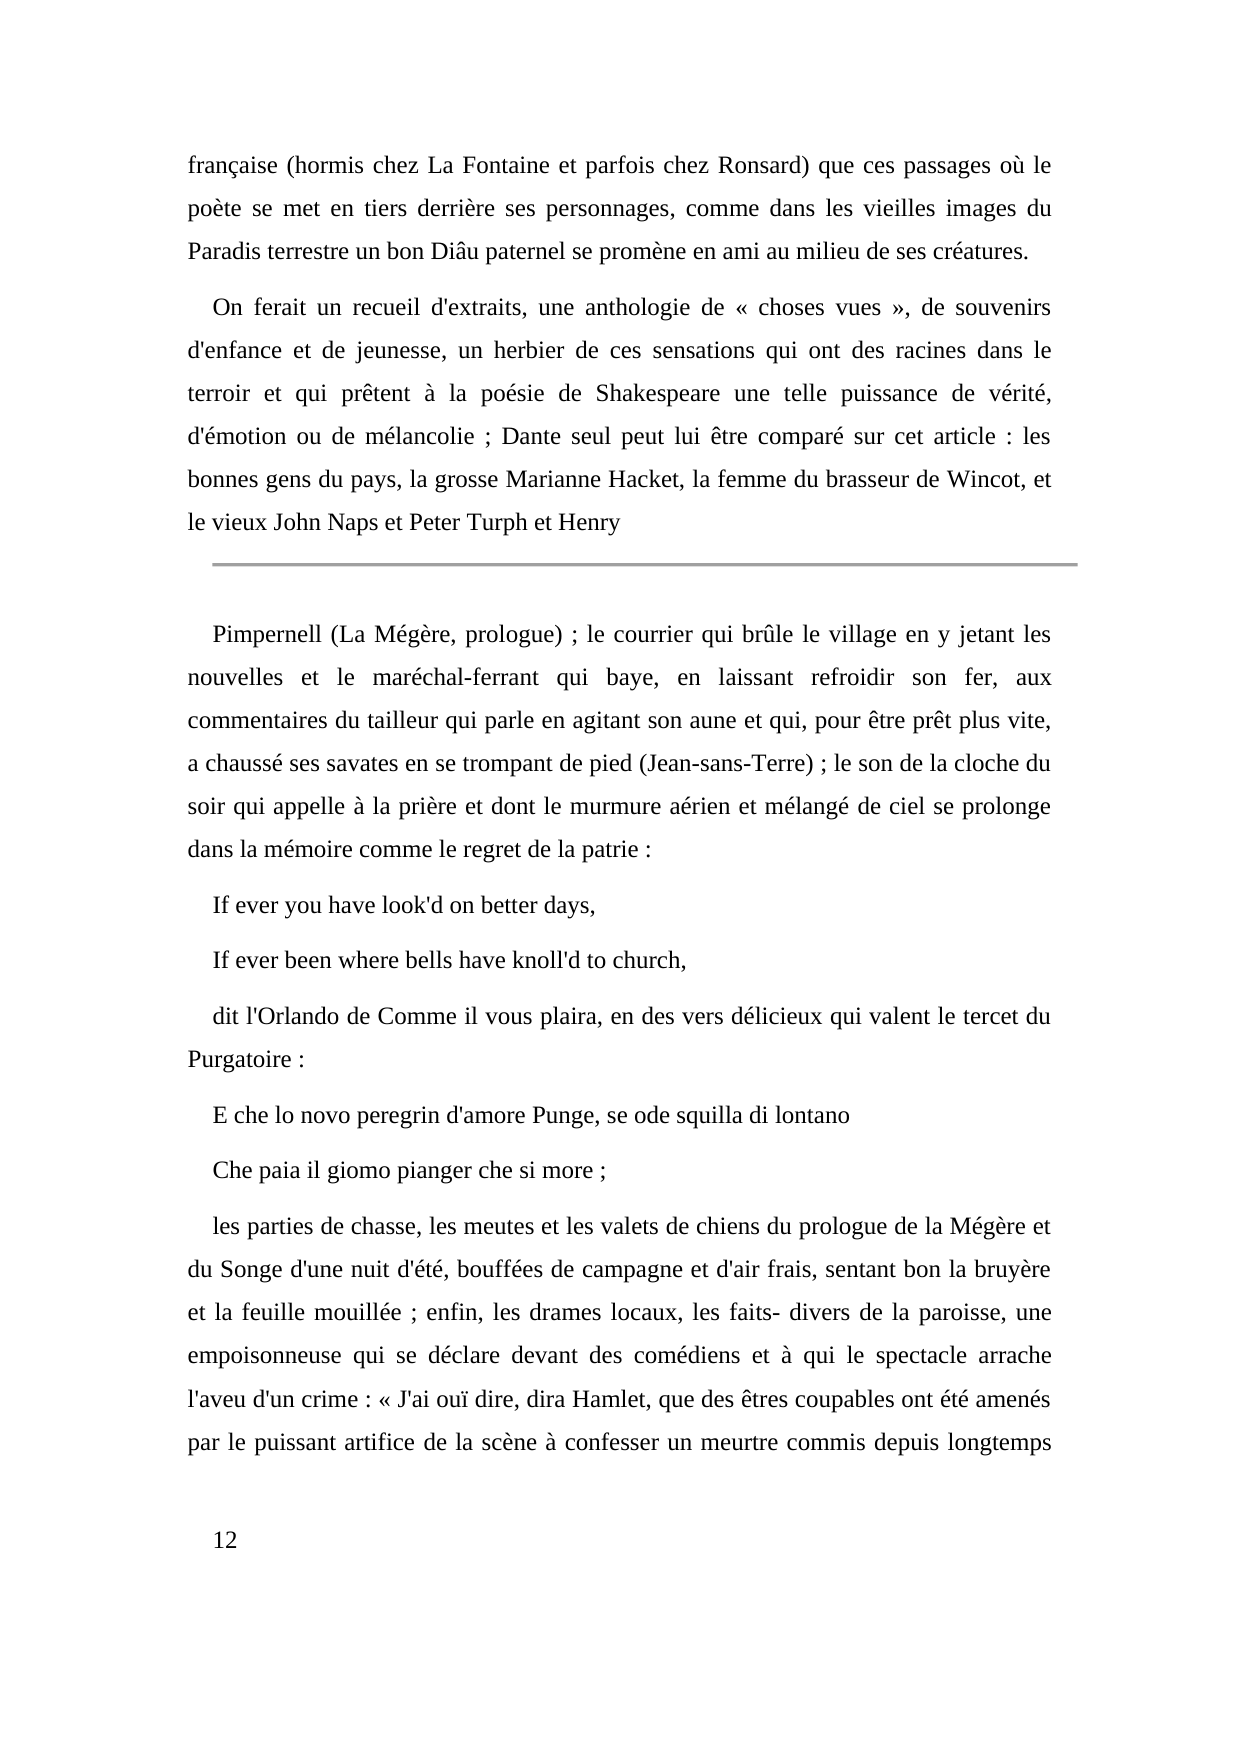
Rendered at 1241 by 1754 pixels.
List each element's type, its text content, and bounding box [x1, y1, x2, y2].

text dit l'Orlando de Comme il vous plaira, en des vers délicieux qui valent le tercet du Purgatoire : [187, 1001, 1053, 1073]
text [187, 1211, 1053, 1456]
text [187, 150, 1053, 265]
text Che paia il giomo pianger che si more ; [187, 1156, 1053, 1184]
text E che lo novo peregrin d'amore Punge, se ode squilla di lontano [187, 1100, 1053, 1129]
text If ever you have look'd on better days, [187, 890, 1053, 919]
text On ferait un recueil d'extraits, une anthologie de « choses vues », de souvenirs d'enfance et de jeunesse, un herbier de ces sensations qui ont des racines dans le terroir et qui prêtent à la poésie de Shakespeare une telle puissance de vérité, d'émotion ou de mélancolie ; Dante seul peut lui être comparé sur cet article : les bonnes gens du pays, la grosse Marianne Hacket, la femme du brasseur de Wincot, et le vieux John Naps et Peter Turph et Henry [187, 292, 1053, 536]
text If ever been where bells have knoll'd to church, [187, 946, 1053, 974]
text Pimpernell (La Mégère, prologue) ; le courrier qui brûle le village en y jetant les nouvelles et le maréchal-ferrant qui baye, en laissant refroidir son fer, aux commentaires du tailleur qui parle en agitant son aune et qui, pour être prêt plus vite, a chaussé ses savates en se trompant de pied (Jean-sans-Terre) ; le son de la cloche du soir qui appelle à la prière et dont le murmure aérien et mélangé de ciel se prolonge dans la mémoire comme le regret de la patrie : [187, 619, 1053, 863]
